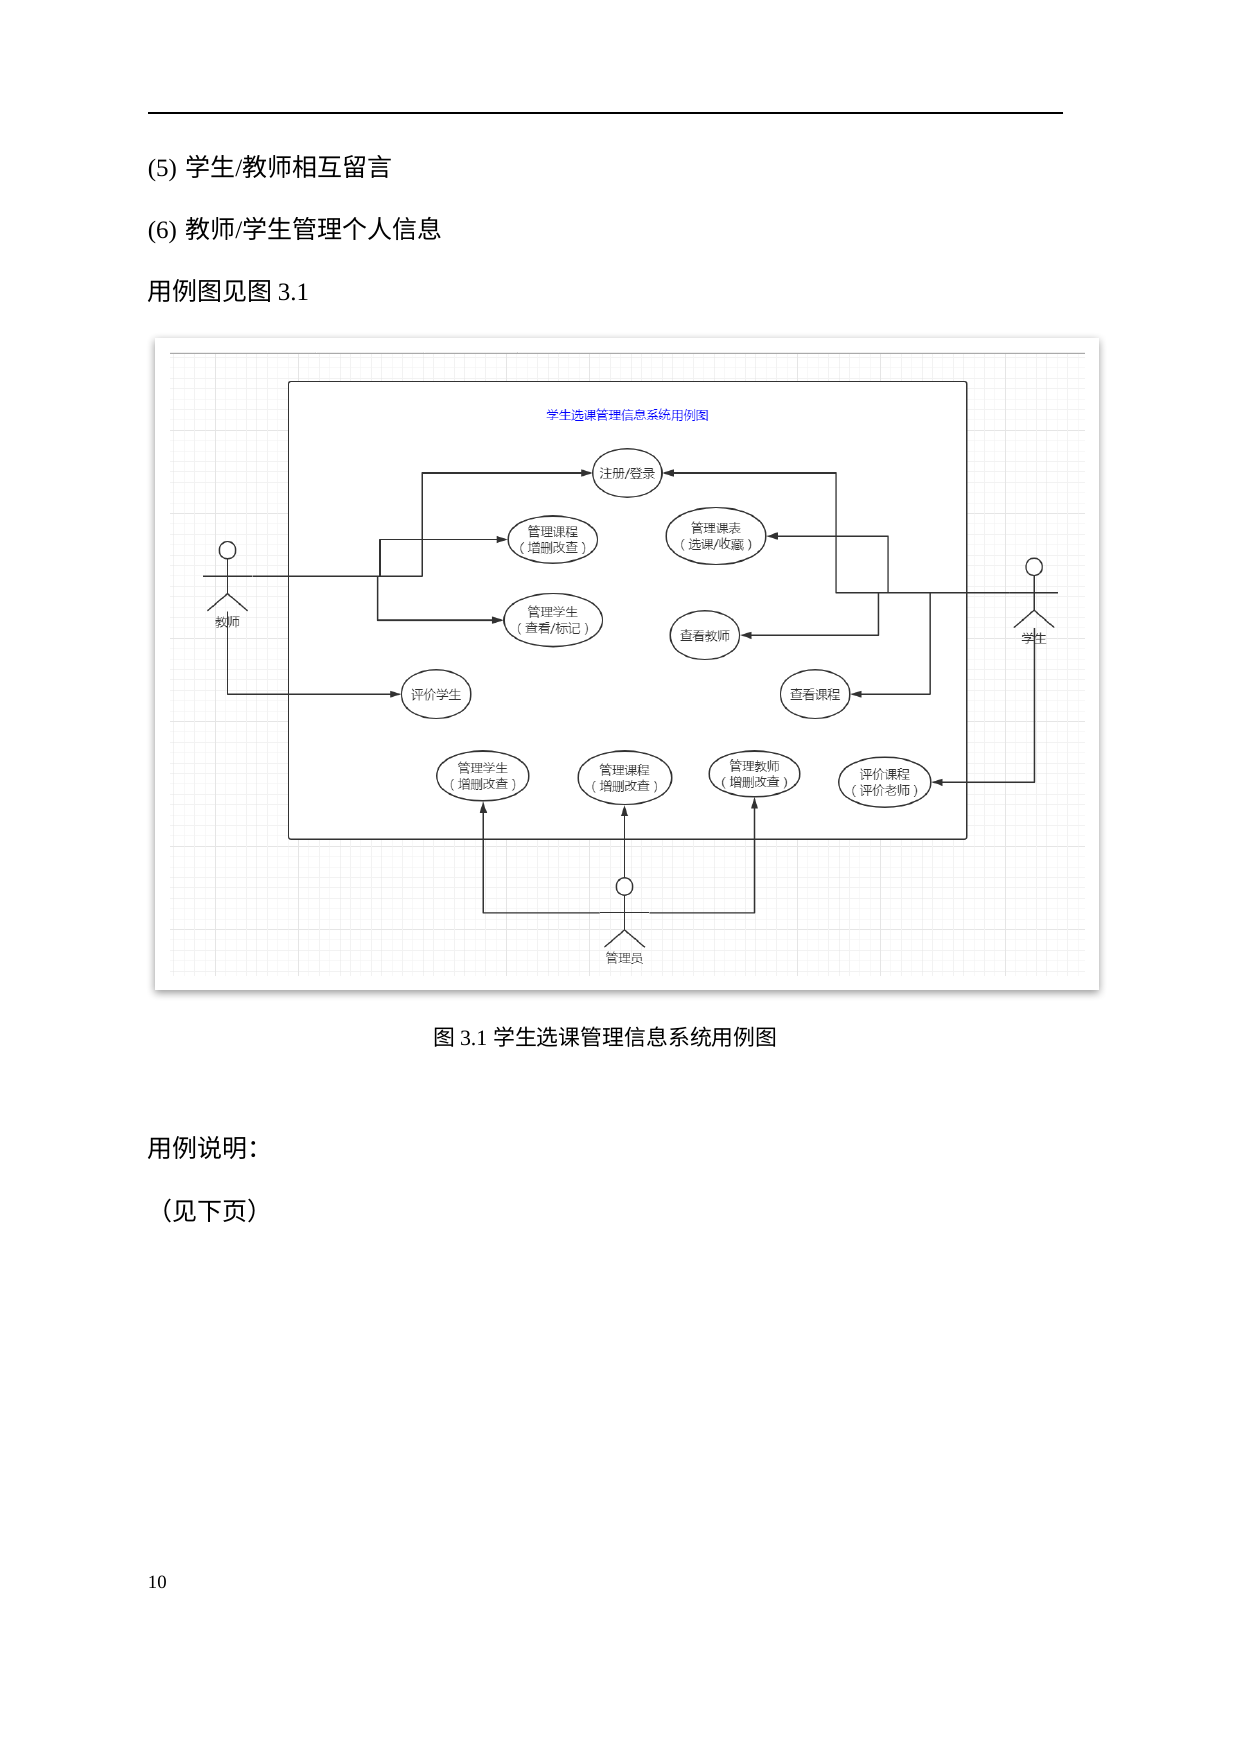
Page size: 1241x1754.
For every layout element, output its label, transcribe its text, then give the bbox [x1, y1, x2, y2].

text 用例说明： [148, 1129, 1063, 1165]
text 用例图见图3.1 [148, 272, 1063, 308]
text 图3.1 学生选课管理信息系统用例图 [148, 1020, 1063, 1052]
text （见下页） [148, 1191, 1063, 1227]
list 学生/教师相互留言 [148, 148, 1063, 184]
picture [170, 352, 1085, 976]
list 教师/学生管理个人信息 [148, 210, 1063, 246]
